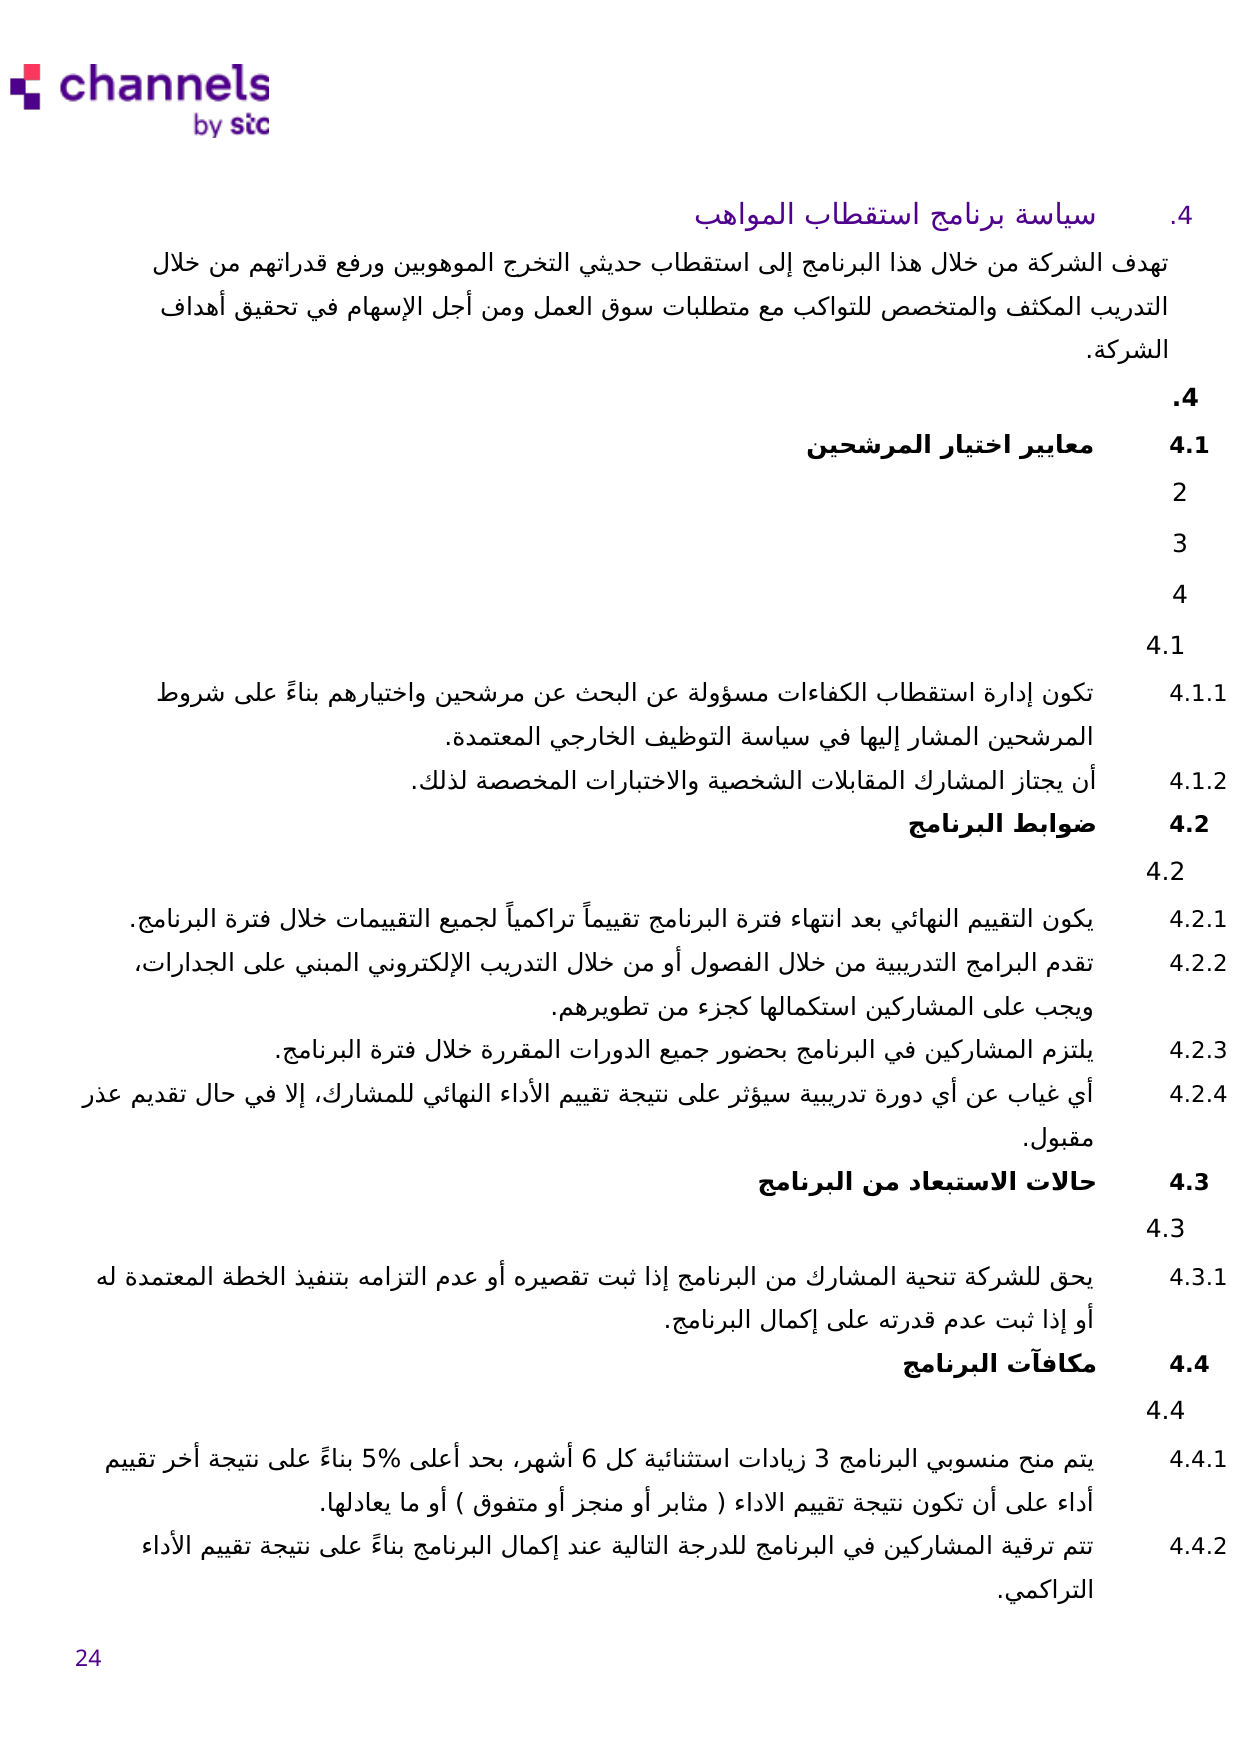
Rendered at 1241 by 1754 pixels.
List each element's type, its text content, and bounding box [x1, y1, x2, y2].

list ضوابط البرنامج [75, 809, 1169, 839]
list يكون التقييم النهائي بعد انتهاء فترة البرنامج تقييماً تراكمياً لجميع التقييمات خلال فترة البرنامج. [75, 904, 1169, 933]
list أي غياب عن أي دورة تدريبية سيؤثر على نتيجة تقييم الأداء النهائي للمشارك، إلا في حال تقديم عذر مقبول. [75, 1079, 1169, 1152]
list أن يجتاز المشارك المقابلات الشخصية والاختبارات المخصصة لذلك. [75, 766, 1169, 795]
list تتم ترقية المشاركين في البرنامج للدرجة التالية عند إكمال البرنامج بناءً على نتيجة تقييم الأداء التراكمي. [75, 1531, 1169, 1604]
list يتم منح منسوبي البرنامج 3 زيادات استثنائية كل 6 أشهر، بحد أعلى %5 بناءً على نتيجة أخر تقييم أداء على أن تكون نتيجة تقييم الاداء ( مثابر أو منجز أو متفوق ) أو ما يعادلها. [75, 1444, 1169, 1517]
list تقدم البرامج التدريبية من خلال الفصول أو من خلال التدريب الإلكتروني المبني على الجدارات، ويجب على المشاركين استكمالها كجزء من تطويرهم. [75, 948, 1169, 1021]
list حالات الاستبعاد من البرنامج [75, 1167, 1169, 1196]
list تهدف الشركة من خلال هذا البرنامج إلى استقطاب حديثي التخرج الموهوبين ورفع قدراتهم من خلال التدريب المكثف والمتخصص للتواكب مع متطلبات سوق العمل ومن أجل الإسهام في تحقيق أهداف الشركة. [75, 248, 1169, 365]
list مكافآت البرنامج [75, 1349, 1169, 1378]
list تكون إدارة استقطاب الكفاءات مسؤولة عن البحث عن مرشحين واختيارهم بناءً على شروط المرشحين المشار إليها في سياسة التوظيف الخارجي المعتمدة. [75, 678, 1169, 751]
list يلتزم المشاركين في البرنامج بحضور جميع الدورات المقررة خلال فترة البرنامج. [75, 1036, 1169, 1065]
list معايير اختيار المرشحين [75, 430, 1169, 459]
list سياسة برنامج استقطاب المواهب [75, 197, 1169, 231]
list يحق للشركة تنحية المشارك من البرنامج إذا ثبت تقصيره أو عدم التزامه بتنفيذ الخطة المعتمدة له أو إذا ثبت عدم قدرته على إكمال البرنامج. [75, 1262, 1169, 1334]
